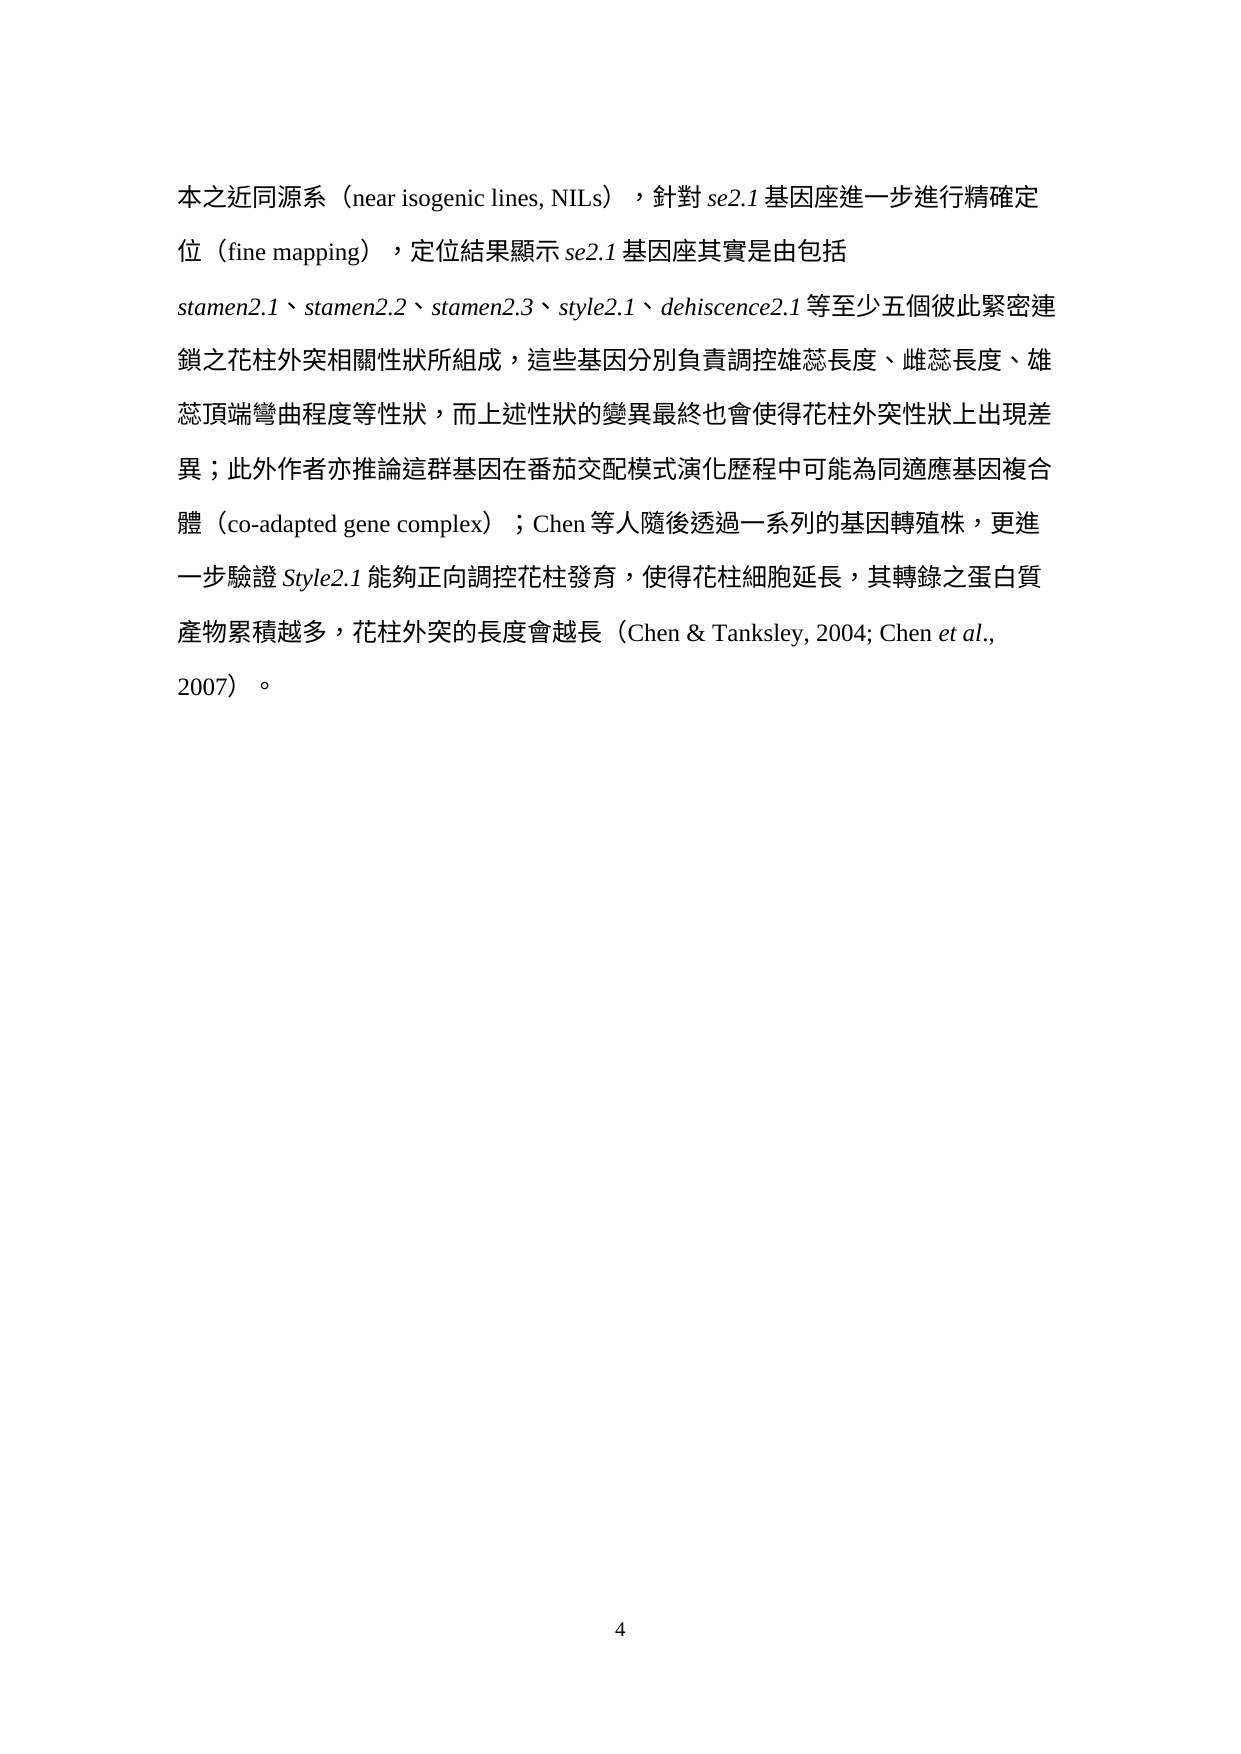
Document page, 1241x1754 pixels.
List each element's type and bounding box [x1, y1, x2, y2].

text [177, 177, 1063, 703]
